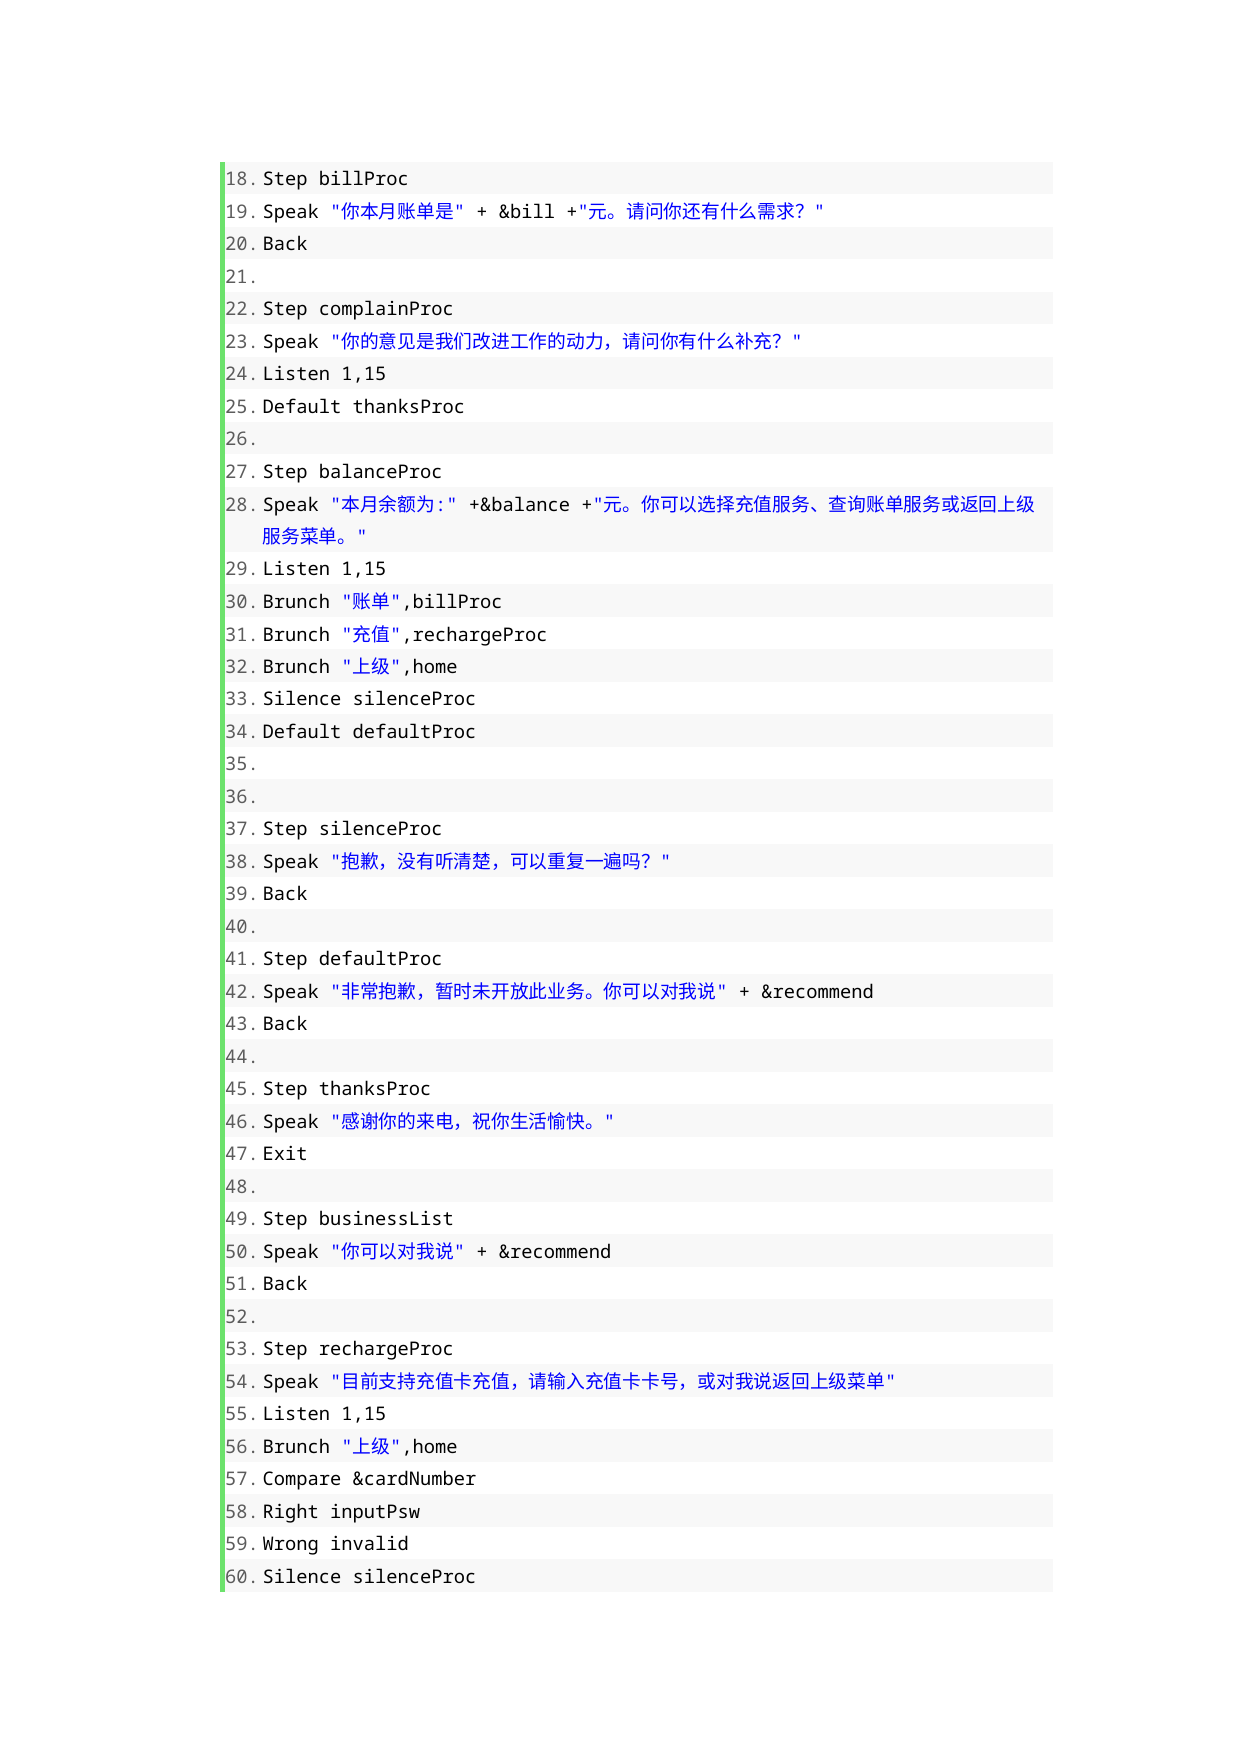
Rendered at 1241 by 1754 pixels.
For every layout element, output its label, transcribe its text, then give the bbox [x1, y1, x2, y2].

list Default defaultProc [225, 714, 1053, 747]
list Step billProc [225, 162, 1053, 194]
list Listen 1,15 [225, 1397, 1053, 1429]
list Right inputPsw [225, 1494, 1053, 1527]
list Step silenceProc [225, 812, 1053, 844]
list Step businessList [225, 1202, 1053, 1234]
list Back [225, 877, 1053, 909]
list Compare &cardNumber [225, 1462, 1053, 1494]
list Step defaultProc [225, 942, 1053, 974]
list Brunch "上级",home [225, 649, 1053, 682]
list Speak "感谢你的来电，祝你生活愉快。" [225, 1104, 1053, 1137]
list Listen 1,15 [225, 357, 1053, 389]
list Speak "你的意见是我们改进工作的动力，请问你有什么补充？" [225, 324, 1053, 357]
list Back [225, 1007, 1053, 1039]
list Step thanksProc [225, 1072, 1053, 1104]
list Silence silenceProc [225, 682, 1053, 714]
list Brunch "充值",rechargeProc [225, 617, 1053, 649]
list Speak "你可以对我说" + &recommend [225, 1234, 1053, 1267]
list Step complainProc [225, 292, 1053, 324]
list Speak "本月余额为:" +&balance +"元。你可以选择充值服务、查询账单服务或返回上级服务菜单。" [225, 487, 1053, 552]
list Brunch "上级",home [225, 1429, 1053, 1462]
list Wrong invalid [225, 1527, 1053, 1559]
list Default thanksProc [225, 389, 1053, 422]
list Silence silenceProc [225, 1559, 1053, 1592]
list Speak "非常抱歉，暂时未开放此业务。你可以对我说" + &recommend [225, 974, 1053, 1007]
list Exit [225, 1137, 1053, 1169]
list Back [225, 227, 1053, 259]
list Speak "抱歉，没有听清楚，可以重复一遍吗？" [225, 844, 1053, 877]
list Speak "目前支持充值卡充值，请输入充值卡卡号，或对我说返回上级菜单" [225, 1364, 1053, 1397]
list Speak "你本月账单是" + &bill +"元。请问你还有什么需求？" [225, 194, 1053, 227]
list Listen 1,15 [225, 552, 1053, 584]
list Brunch "账单",billProc [225, 584, 1053, 617]
list Step rechargeProc [225, 1332, 1053, 1364]
list Back [225, 1267, 1053, 1299]
list Step balanceProc [225, 454, 1053, 487]
